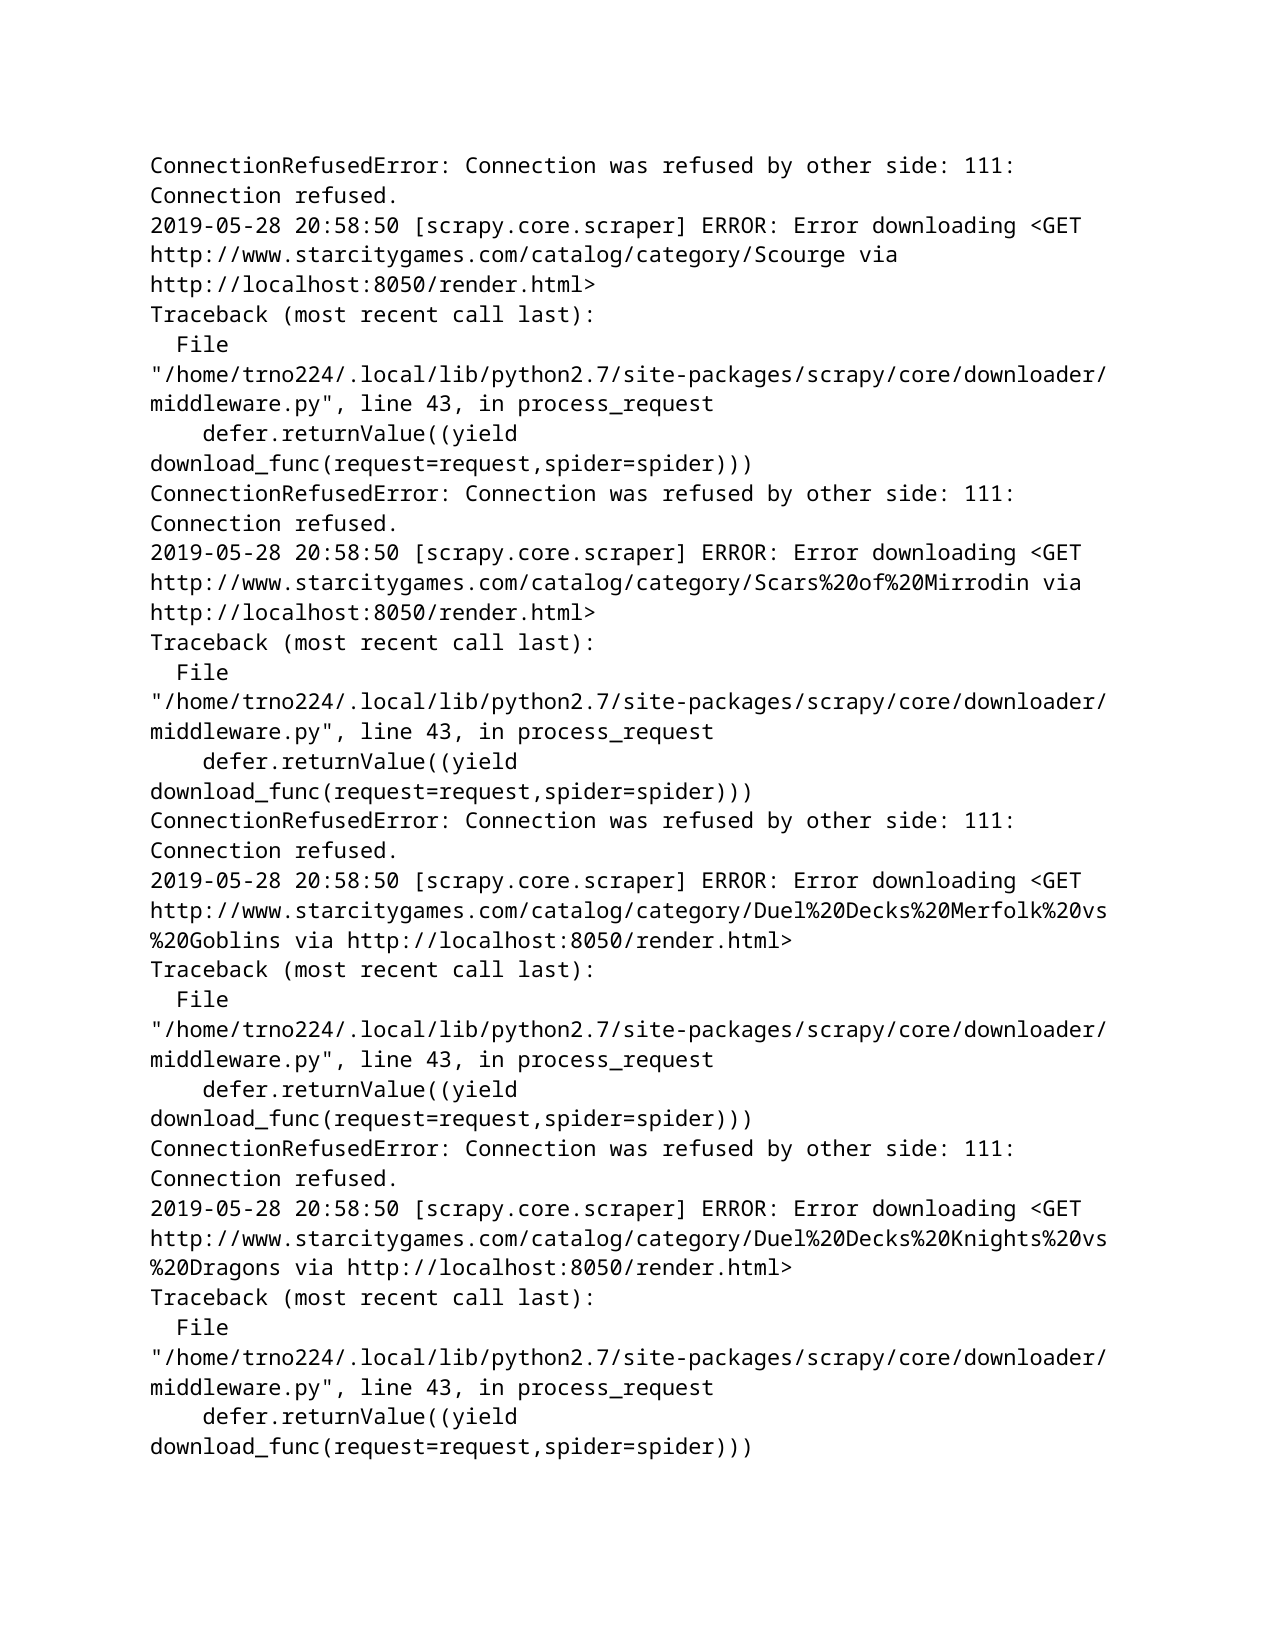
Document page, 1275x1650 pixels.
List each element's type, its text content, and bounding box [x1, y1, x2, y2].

text ConnectionRefusedError: Connection was refused by other side: 111: Connection refused. [150, 150, 1125, 209]
text 2019-05-28 20:58:50 [scrapy.core.scraper] ERROR: Error downloading <GET http://www.starcitygames.com/catalog/category/Scars%20of%20Mirrodin via http://localhost:8050/render.html> [150, 537, 1125, 627]
text defer.returnValue((yield download_func(request=request,spider=spider))) [150, 1401, 1125, 1461]
text Traceback (most recent call last): [150, 627, 1125, 656]
text File "/home/trno224/.local/lib/python2.7/site-packages/scrapy/core/downloader/middleware.py", line 43, in process_request [150, 1312, 1125, 1401]
text File "/home/trno224/.local/lib/python2.7/site-packages/scrapy/core/downloader/middleware.py", line 43, in process_request [150, 984, 1125, 1073]
text File "/home/trno224/.local/lib/python2.7/site-packages/scrapy/core/downloader/middleware.py", line 43, in process_request [150, 656, 1125, 746]
text ConnectionRefusedError: Connection was refused by other side: 111: Connection refused. [150, 805, 1125, 865]
text 2019-05-28 20:58:50 [scrapy.core.scraper] ERROR: Error downloading <GET http://www.starcitygames.com/catalog/category/Duel%20Decks%20Knights%20vs%20Dragons via http://localhost:8050/render.html> [150, 1193, 1125, 1282]
text Traceback (most recent call last): [150, 1282, 1125, 1312]
text ConnectionRefusedError: Connection was refused by other side: 111: Connection refused. [150, 478, 1125, 537]
text ConnectionRefusedError: Connection was refused by other side: 111: Connection refused. [150, 1133, 1125, 1193]
text 2019-05-28 20:58:50 [scrapy.core.scraper] ERROR: Error downloading <GET http://www.starcitygames.com/catalog/category/Duel%20Decks%20Merfolk%20vs%20Goblins via http://localhost:8050/render.html> [150, 865, 1125, 954]
text File "/home/trno224/.local/lib/python2.7/site-packages/scrapy/core/downloader/middleware.py", line 43, in process_request [150, 329, 1125, 418]
text defer.returnValue((yield download_func(request=request,spider=spider))) [150, 418, 1125, 478]
text defer.returnValue((yield download_func(request=request,spider=spider))) [150, 746, 1125, 805]
text Traceback (most recent call last): [150, 299, 1125, 329]
text 2019-05-28 20:58:50 [scrapy.core.scraper] ERROR: Error downloading <GET http://www.starcitygames.com/catalog/category/Scourge via http://localhost:8050/render.html> [150, 209, 1125, 299]
text defer.returnValue((yield download_func(request=request,spider=spider))) [150, 1073, 1125, 1133]
text Traceback (most recent call last): [150, 954, 1125, 984]
